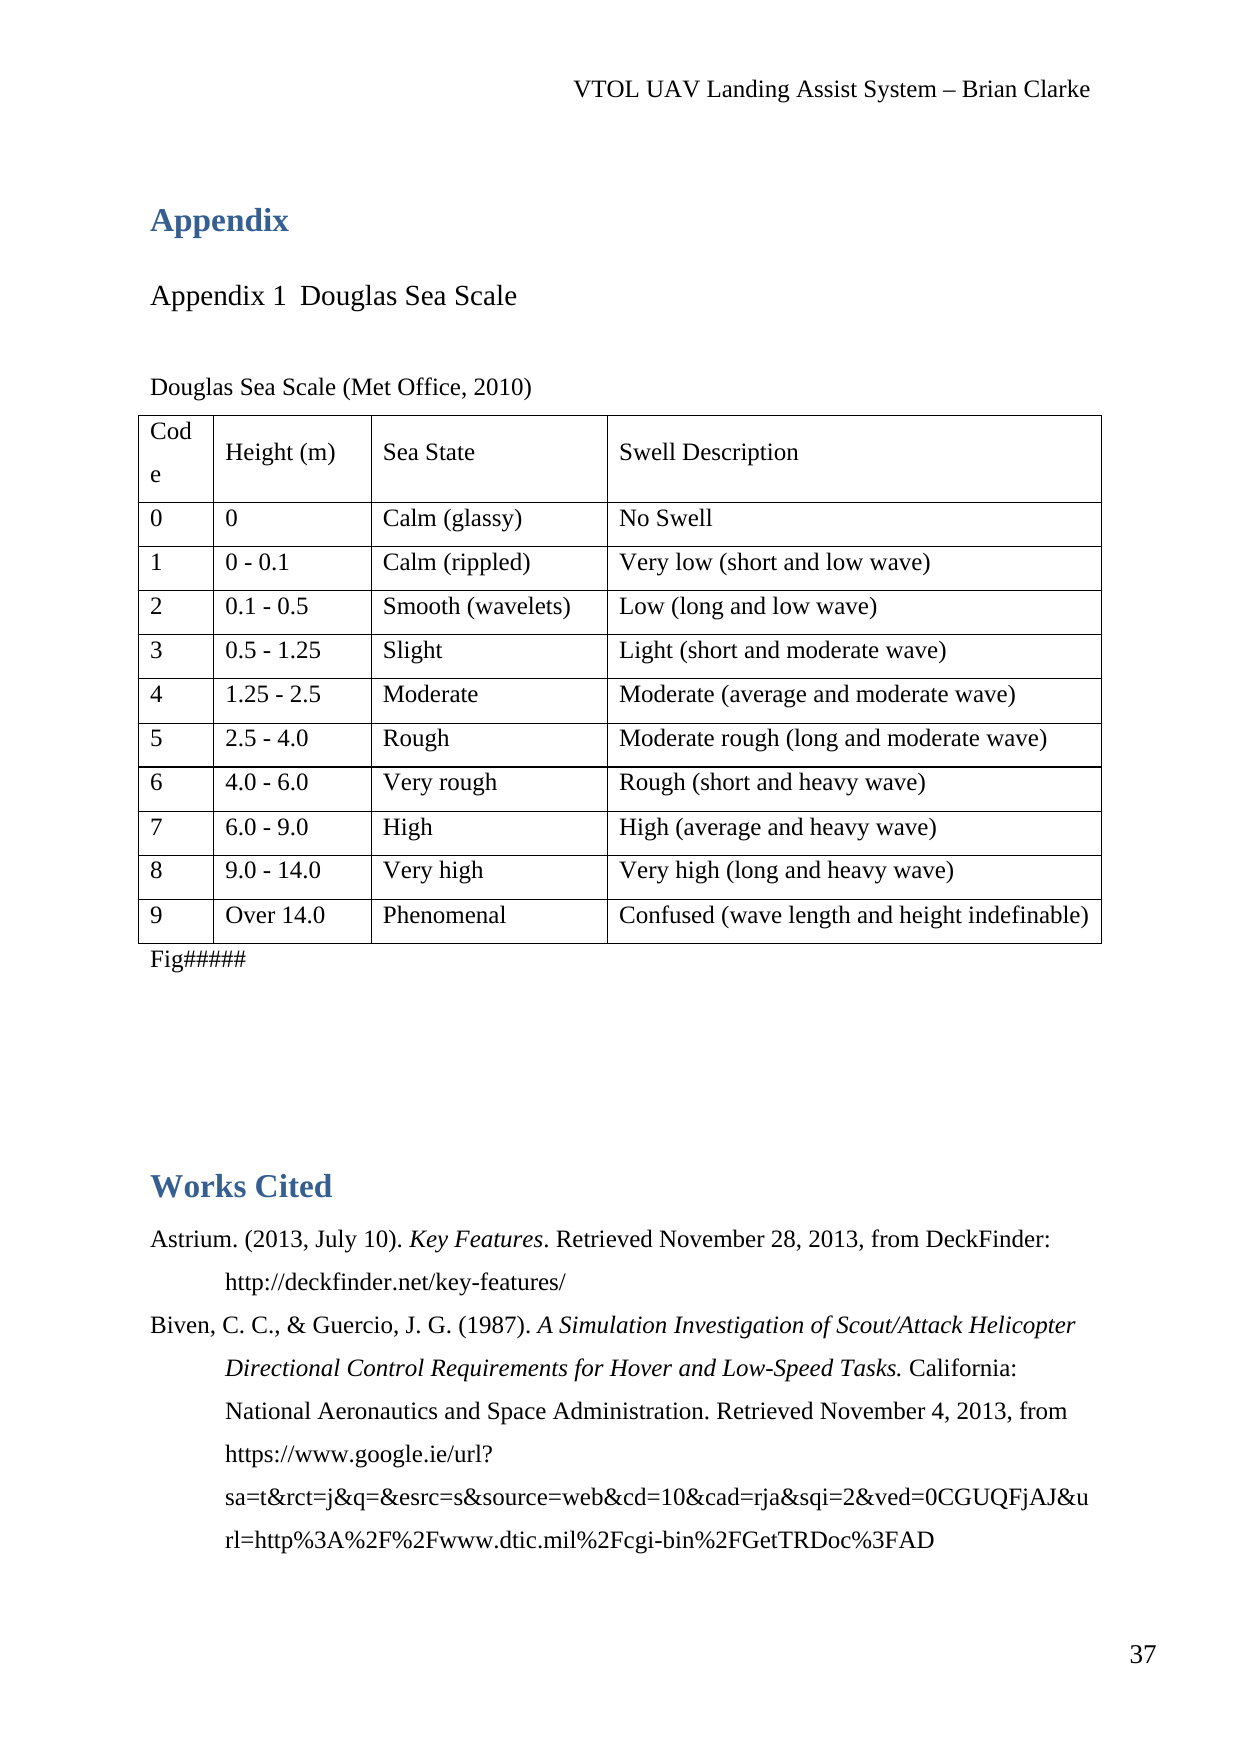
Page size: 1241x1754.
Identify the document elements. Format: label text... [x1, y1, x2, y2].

table_cell Rough [372, 724, 607, 766]
table_cell No Swell [608, 503, 1101, 546]
table_cell 6 [139, 768, 213, 811]
table_cell 1.25 - 2.5 [214, 679, 371, 722]
table_cell 2.5 - 4.0 [214, 724, 371, 766]
subtitle Appendix [150, 200, 1090, 238]
table_cell Slight [372, 635, 607, 678]
table_header Sea State [372, 416, 607, 502]
table_cell 2 [139, 591, 213, 634]
table_cell 9.0 - 14.0 [214, 856, 371, 899]
table_header Swell Description [608, 416, 1101, 502]
table_header Code [139, 416, 213, 502]
table_cell Light (short and moderate wave) [608, 635, 1101, 678]
table_cell Over 14.0 [214, 900, 371, 943]
table_cell Rough (short and heavy wave) [608, 768, 1101, 811]
table_cell Confused (wave length and height indefinable) [608, 900, 1101, 943]
subtitle Appendix 1 Douglas Sea Scale [150, 278, 1090, 312]
table_cell Moderate rough (long and moderate wave) [608, 724, 1101, 766]
table_cell 9 [139, 900, 213, 943]
table_cell Calm (rippled) [372, 547, 607, 590]
table_header Height (m) [214, 416, 371, 502]
table_cell 0 - 0.1 [214, 547, 371, 590]
table_cell 4 [139, 679, 213, 722]
table_cell Calm (glassy) [372, 503, 607, 546]
table_cell 6.0 - 9.0 [214, 812, 371, 854]
table_cell Phenomenal [372, 900, 607, 943]
table_cell Smooth (wavelets) [372, 591, 607, 634]
table_cell Low (long and low wave) [608, 591, 1101, 634]
table_cell 0 [214, 503, 371, 546]
text Douglas Sea Scale [150, 372, 1090, 401]
table_cell 1 [139, 547, 213, 590]
table_cell 5 [139, 724, 213, 766]
table_cell High (average and heavy wave) [608, 812, 1101, 854]
table_cell 3 [139, 635, 213, 678]
text Fig##### [150, 944, 1090, 972]
table_cell Very rough [372, 768, 607, 811]
table_cell Very high [372, 856, 607, 899]
table_cell 8 [139, 856, 213, 899]
table_cell 0.1 - 0.5 [214, 591, 371, 634]
table_cell 7 [139, 812, 213, 854]
table_cell 4.0 - 6.0 [214, 768, 371, 811]
table_cell Very high (long and heavy wave) [608, 856, 1101, 899]
table_cell Moderate [372, 679, 607, 722]
table_cell Very low (short and low wave) [608, 547, 1101, 590]
table_cell 0 [139, 503, 213, 546]
table_cell Moderate (average and moderate wave) [608, 679, 1101, 722]
table_cell High [372, 812, 607, 854]
table_cell 0.5 - 1.25 [214, 635, 371, 678]
